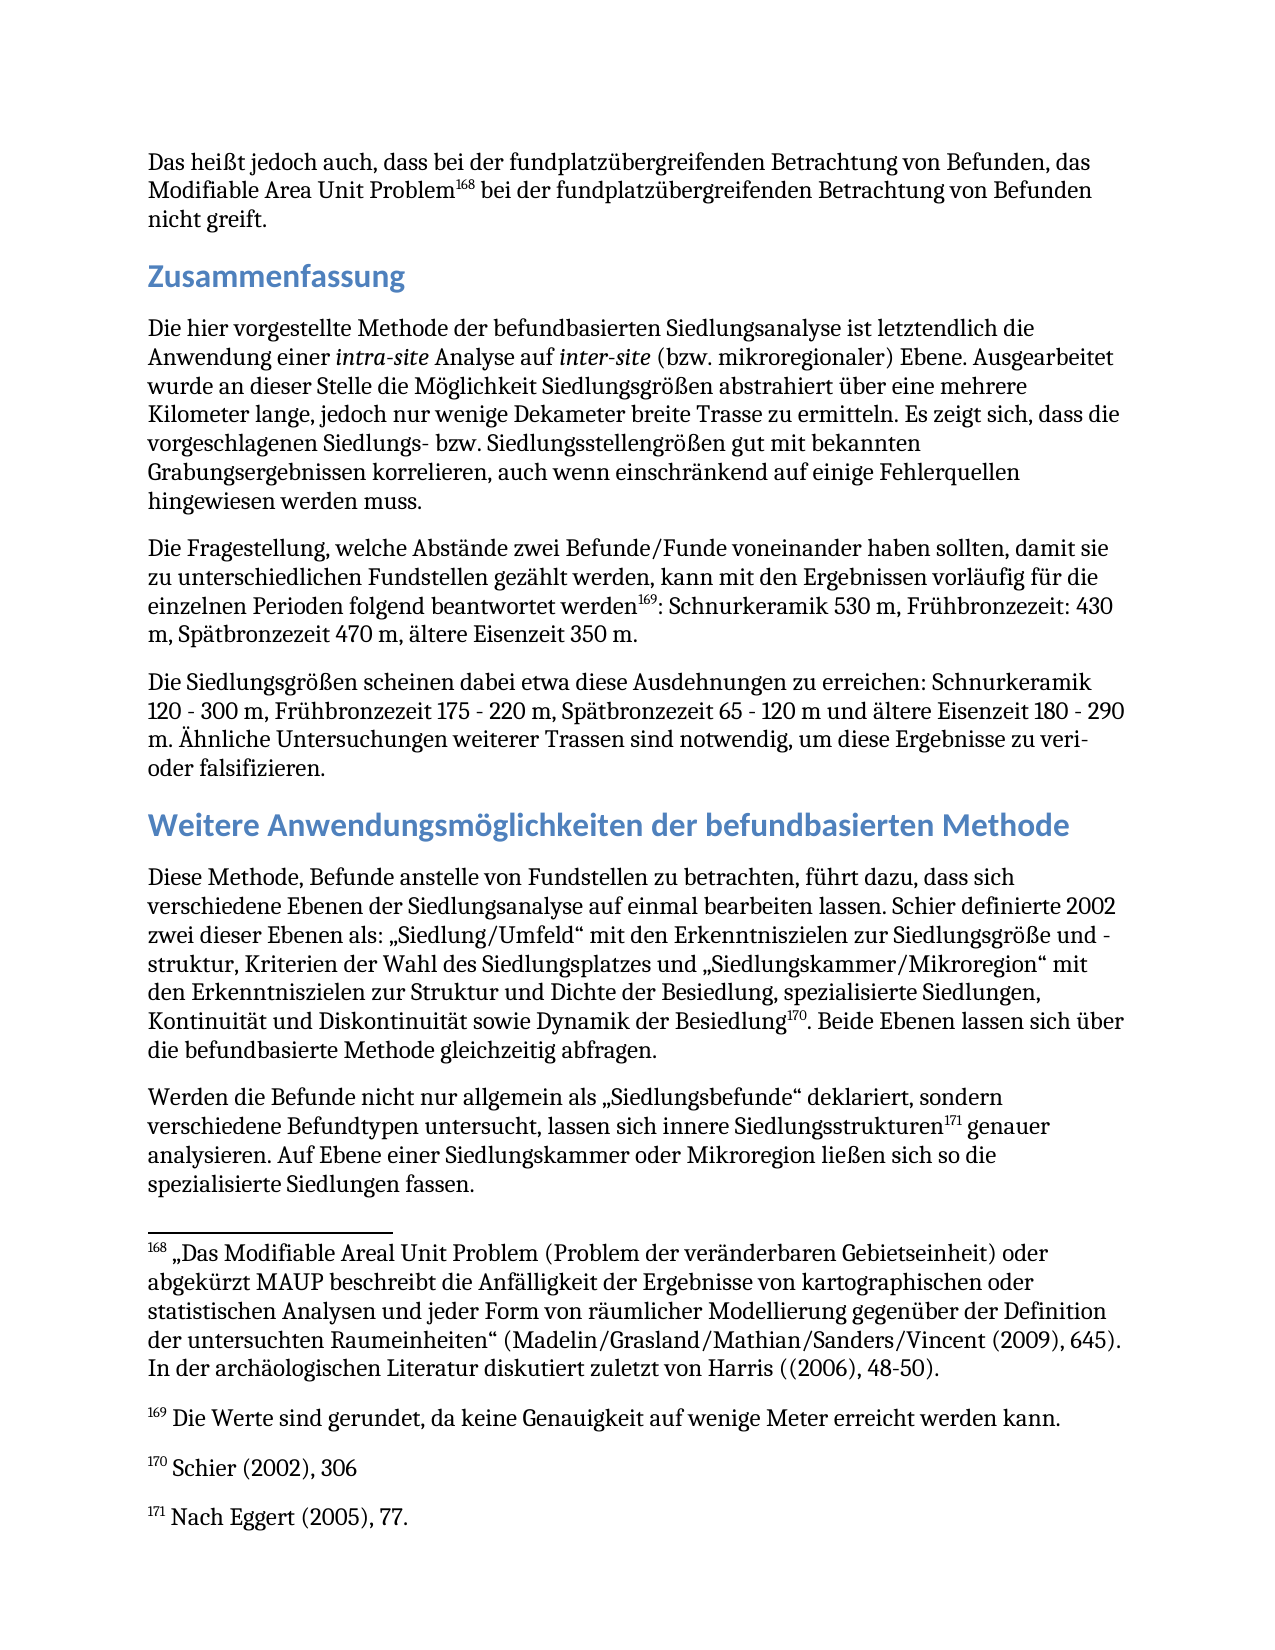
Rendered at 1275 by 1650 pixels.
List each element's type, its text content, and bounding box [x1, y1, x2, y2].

subtitle Weitere Anwendungsmöglichkeiten der befundbasierten Methode [148, 804, 1127, 844]
text Die hier vorgestellte Methode der befundbasierten Siedlungsanalyse ist letztendlich die Anwendung einer intra-site Analyse auf inter-site (bzw. mikroregionaler) Ebene. Ausgearbeitet wurde an dieser Stelle die Möglichkeit Siedlungsgrößen abstrahiert über eine mehrere Kilometer lange, jedoch nur wenige Dekameter breite Trasse zu ermitteln. Es zeigt sich, dass die vorgeschlagenen Siedlungs- bzw. Siedlungsstellengrößen gut mit bekannten Grabungsergebnissen korrelieren, auch wenn einschränkend auf einige Fehlerquellen hingewiesen werden muss. [148, 314, 1127, 515]
text Das heißt jedoch auch, dass bei der fundplatzübergreifenden Betrachtung von Befunden, das Modifiable Area Unit Problem bei der fundplatzübergreifenden Betrachtung von Befunden nicht greift. [148, 148, 1127, 234]
text Die Fragestellung, welche Abstände zwei Befunde/Funde voneinander haben sollten, damit sie zu unterschiedlichen Fundstellen gezählt werden, kann mit den Ergebnissen vorläufig für die einzelnen Perioden folgend beantwortet werden: Schnurkeramik 530 m, Frühbronzezeit: 430 m, Spätbronzezeit 470 m, ältere Eisenzeit 350 m. [148, 534, 1127, 649]
text Diese Methode, Befunde anstelle von Fundstellen zu betrachten, führt dazu, dass sich verschiedene Ebenen der Siedlungsanalyse auf einmal bearbeiten lassen. Schier definierte 2002 zwei dieser Ebenen als: „Siedlung/Umfeld“ mit den Erkenntniszielen zur Siedlungsgröße und -struktur, Kriterien der Wahl des Siedlungsplatzes und „Siedlungskammer/Mikroregion“ mit den Erkenntniszielen zur Struktur und Dichte der Besiedlung, spezialisierte Siedlungen, Kontinuität und Diskontinuität sowie Dynamik der Besiedlung. Beide Ebenen lassen sich über die befundbasierte Methode gleichzeitig abfragen. [148, 863, 1127, 1064]
text Werden die Befunde nicht nur allgemein als „Siedlungsbefunde“ deklariert, sondern verschiedene Befundtypen untersucht, lassen sich innere Siedlungsstrukturen genauer analysieren. Auf Ebene einer Siedlungskammer oder Mikroregion ließen sich so die spezialisierte Siedlungen fassen. [148, 1083, 1127, 1198]
text Die Siedlungsgrößen scheinen dabei etwa diese Ausdehnungen zu erreichen: Schnurkeramik 120 - 300 m, Frühbronzezeit 175 - 220 m, Spätbronzezeit 65 - 120 m und ältere Eisenzeit 180 - 290 m. Ähnliche Untersuchungen weiterer Trassen sind notwendig, um diese Ergebnisse zu veri- oder falsifizieren. [148, 668, 1127, 783]
subtitle Zusammenfassung [148, 255, 1127, 295]
